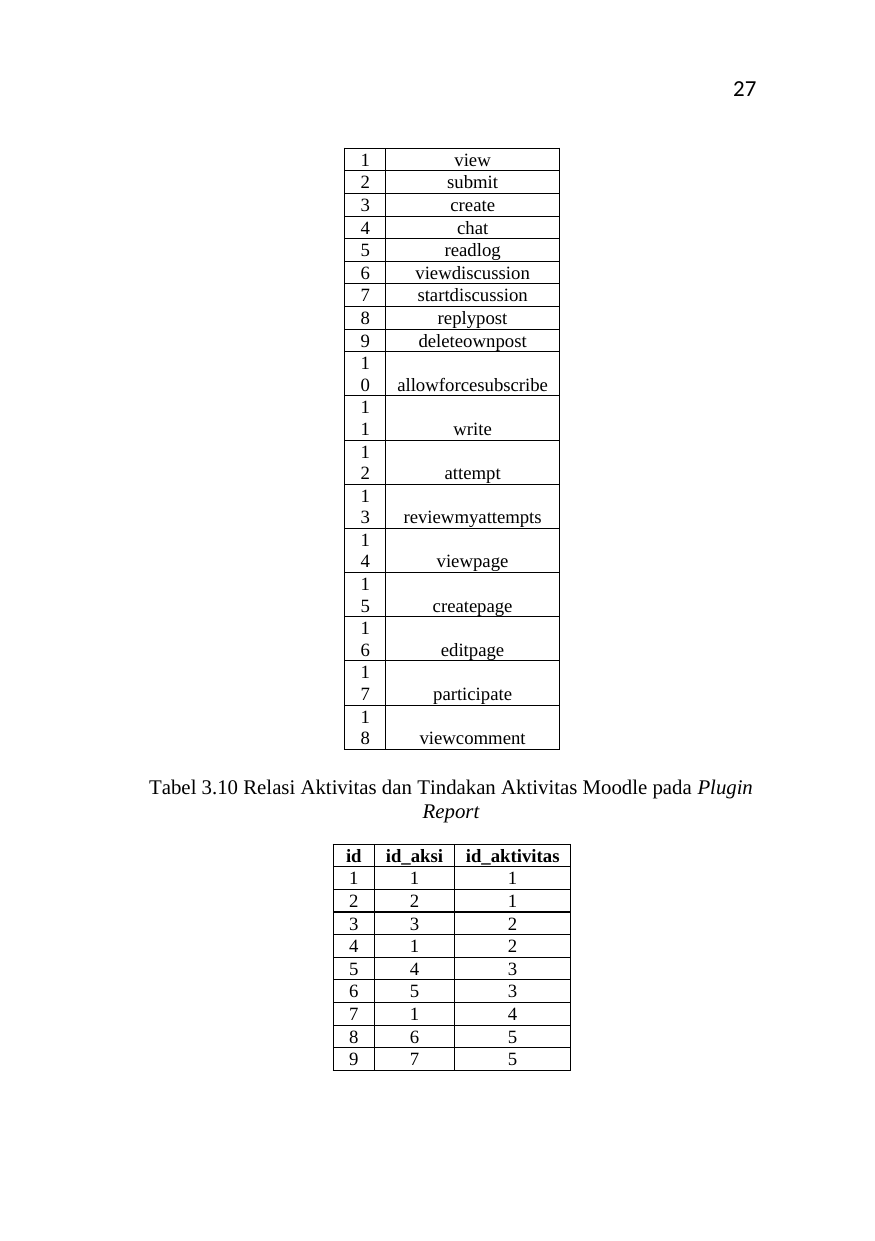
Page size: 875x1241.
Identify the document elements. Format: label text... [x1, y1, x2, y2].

table_cell 1 [375, 867, 454, 889]
table_cell 8 [334, 1026, 374, 1047]
table_cell 2 [375, 890, 454, 911]
table_cell 3 [375, 913, 454, 934]
table_cell 4 [345, 217, 385, 238]
table_cell 5 [455, 1026, 570, 1047]
table_cell 5 [345, 239, 385, 261]
table_cell chat [386, 217, 559, 238]
table_cell 14 [345, 529, 385, 572]
table_cell create [386, 194, 559, 216]
table_cell 9 [345, 330, 385, 351]
table_cell viewcomment [386, 706, 559, 749]
table_cell submit [386, 171, 559, 193]
table_cell attempt [386, 441, 559, 484]
table_cell viewdiscussion [386, 262, 559, 283]
table_cell 7 [375, 1048, 454, 1070]
table_cell 4 [455, 1003, 570, 1024]
table_cell 3 [334, 913, 374, 934]
table_cell 5 [455, 1048, 570, 1070]
table_header id [334, 845, 374, 866]
table_cell 1 [345, 149, 385, 170]
table_cell 5 [334, 958, 374, 979]
table_cell createpage [386, 573, 559, 616]
table_cell 9 [334, 1048, 374, 1070]
table_cell 3 [455, 958, 570, 979]
table_cell editpage [386, 617, 559, 660]
table_cell 8 [345, 307, 385, 328]
table_cell write [386, 396, 559, 439]
table_cell reviewmyattempts [386, 485, 559, 528]
table_header id_aktivitas [455, 845, 570, 866]
table_cell 1 [375, 1003, 454, 1024]
table_cell 6 [375, 1026, 454, 1047]
table_cell view [386, 149, 559, 170]
table_cell 2 [334, 890, 374, 911]
table_cell 1 [455, 890, 570, 911]
table_cell 3 [345, 194, 385, 216]
table_cell 13 [345, 485, 385, 528]
table_cell startdiscussion [386, 284, 559, 306]
table_cell 7 [345, 284, 385, 306]
table_cell 2 [455, 913, 570, 934]
table_cell deleteownpost [386, 330, 559, 351]
table_cell 6 [334, 980, 374, 1002]
table_cell 12 [345, 441, 385, 484]
table_cell 5 [375, 980, 454, 1002]
table_cell participate [386, 661, 559, 704]
table_cell 7 [334, 1003, 374, 1024]
table_cell 18 [345, 706, 385, 749]
table_cell allowforcesubscribe [386, 352, 559, 395]
table_cell readlog [386, 239, 559, 261]
table_header id_aksi [375, 845, 454, 866]
table_cell 4 [334, 935, 374, 957]
table_cell viewpage [386, 529, 559, 572]
table_cell 1 [334, 867, 374, 889]
table_cell 1 [455, 867, 570, 889]
table_cell 4 [375, 958, 454, 979]
table_cell 2 [455, 935, 570, 957]
table_cell 10 [345, 352, 385, 395]
table_cell 1 [375, 935, 454, 957]
table_cell replypost [386, 307, 559, 328]
table_cell 6 [345, 262, 385, 283]
table_cell 2 [345, 171, 385, 193]
table_cell 3 [455, 980, 570, 1002]
table_cell 16 [345, 617, 385, 660]
table_cell 11 [345, 396, 385, 439]
table_cell 15 [345, 573, 385, 616]
table_cell 17 [345, 661, 385, 704]
